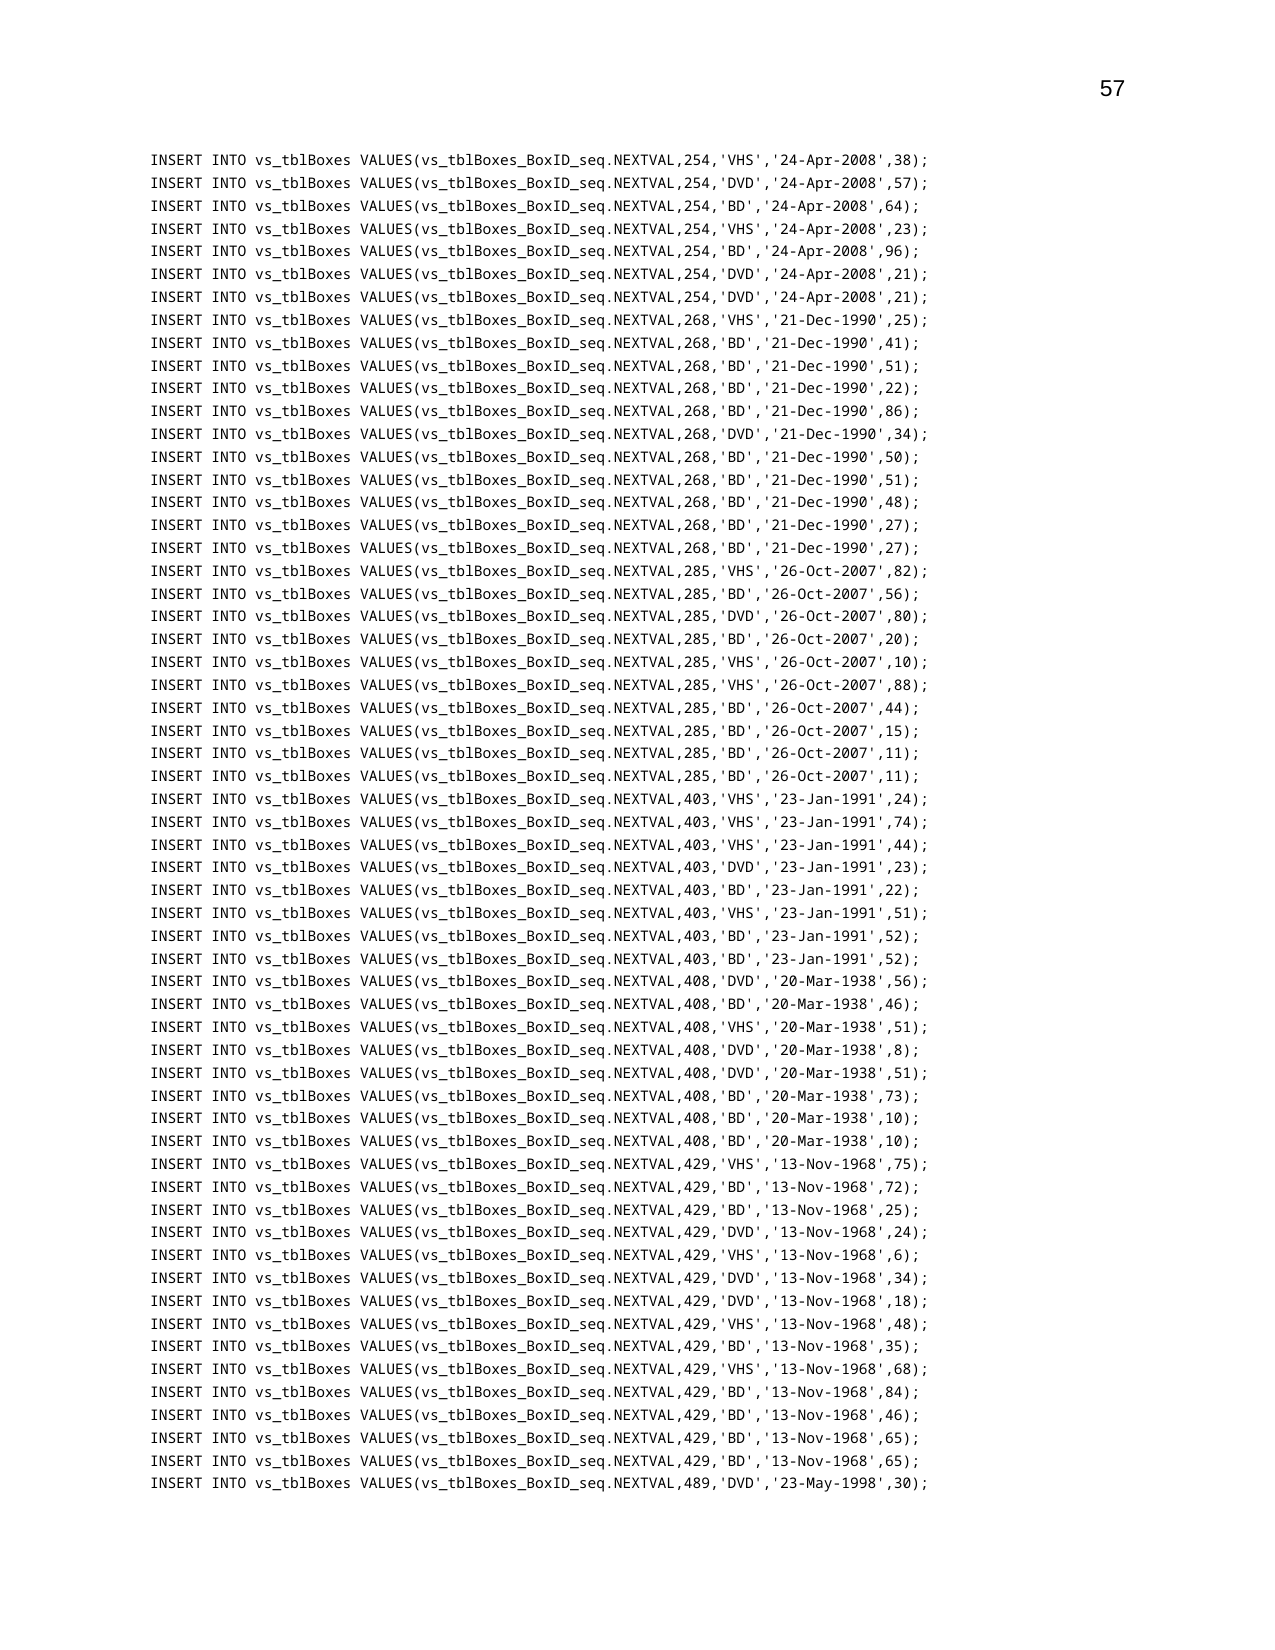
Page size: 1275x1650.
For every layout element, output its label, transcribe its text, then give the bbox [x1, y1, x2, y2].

text INSERT INTO vs_tblBoxes VALUES(vs_tblBoxes_BoxID_seq.NEXTVAL,403,'VHS','23-Jan-1991',51); [150, 903, 1125, 923]
text INSERT INTO vs_tblBoxes VALUES(vs_tblBoxes_BoxID_seq.NEXTVAL,408,'BD','20-Mar-1938',73); [150, 1085, 1125, 1105]
text INSERT INTO vs_tblBoxes VALUES(vs_tblBoxes_BoxID_seq.NEXTVAL,408,'VHS','20-Mar-1938',51); [150, 1017, 1125, 1037]
text INSERT INTO vs_tblBoxes VALUES(vs_tblBoxes_BoxID_seq.NEXTVAL,408,'DVD','20-Mar-1938',56); [150, 971, 1125, 991]
text INSERT INTO vs_tblBoxes VALUES(vs_tblBoxes_BoxID_seq.NEXTVAL,429,'VHS','13-Nov-1968',68); [150, 1359, 1125, 1379]
text INSERT INTO vs_tblBoxes VALUES(vs_tblBoxes_BoxID_seq.NEXTVAL,408,'DVD','20-Mar-1938',8); [150, 1040, 1125, 1059]
text INSERT INTO vs_tblBoxes VALUES(vs_tblBoxes_BoxID_seq.NEXTVAL,429,'BD','13-Nov-1968',46); [150, 1405, 1125, 1424]
text INSERT INTO vs_tblBoxes VALUES(vs_tblBoxes_BoxID_seq.NEXTVAL,268,'DVD','21-Dec-1990',34); [150, 424, 1125, 444]
text INSERT INTO vs_tblBoxes VALUES(vs_tblBoxes_BoxID_seq.NEXTVAL,408,'DVD','20-Mar-1938',51); [150, 1062, 1125, 1082]
text INSERT INTO vs_tblBoxes VALUES(vs_tblBoxes_BoxID_seq.NEXTVAL,429,'VHS','13-Nov-1968',75); [150, 1154, 1125, 1174]
text INSERT INTO vs_tblBoxes VALUES(vs_tblBoxes_BoxID_seq.NEXTVAL,429,'DVD','13-Nov-1968',18); [150, 1291, 1125, 1311]
text INSERT INTO vs_tblBoxes VALUES(vs_tblBoxes_BoxID_seq.NEXTVAL,285,'BD','26-Oct-2007',20); [150, 629, 1125, 649]
text INSERT INTO vs_tblBoxes VALUES(vs_tblBoxes_BoxID_seq.NEXTVAL,429,'BD','13-Nov-1968',84); [150, 1382, 1125, 1402]
text INSERT INTO vs_tblBoxes VALUES(vs_tblBoxes_BoxID_seq.NEXTVAL,403,'BD','23-Jan-1991',22); [150, 880, 1125, 900]
text INSERT INTO vs_tblBoxes VALUES(vs_tblBoxes_BoxID_seq.NEXTVAL,268,'BD','21-Dec-1990',27); [150, 515, 1125, 535]
text INSERT INTO vs_tblBoxes VALUES(vs_tblBoxes_BoxID_seq.NEXTVAL,403,'BD','23-Jan-1991',52); [150, 926, 1125, 946]
text INSERT INTO vs_tblBoxes VALUES(vs_tblBoxes_BoxID_seq.NEXTVAL,403,'VHS','23-Jan-1991',24); [150, 789, 1125, 809]
text INSERT INTO vs_tblBoxes VALUES(vs_tblBoxes_BoxID_seq.NEXTVAL,285,'BD','26-Oct-2007',11); [150, 743, 1125, 763]
text INSERT INTO vs_tblBoxes VALUES(vs_tblBoxes_BoxID_seq.NEXTVAL,285,'VHS','26-Oct-2007',82); [150, 561, 1125, 581]
text INSERT INTO vs_tblBoxes VALUES(vs_tblBoxes_BoxID_seq.NEXTVAL,254,'BD','24-Apr-2008',64); [150, 196, 1125, 216]
text INSERT INTO vs_tblBoxes VALUES(vs_tblBoxes_BoxID_seq.NEXTVAL,429,'BD','13-Nov-1968',65); [150, 1427, 1125, 1447]
text INSERT INTO vs_tblBoxes VALUES(vs_tblBoxes_BoxID_seq.NEXTVAL,254,'VHS','24-Apr-2008',38); [150, 150, 1125, 170]
text INSERT INTO vs_tblBoxes VALUES(vs_tblBoxes_BoxID_seq.NEXTVAL,268,'BD','21-Dec-1990',51); [150, 355, 1125, 375]
text INSERT INTO vs_tblBoxes VALUES(vs_tblBoxes_BoxID_seq.NEXTVAL,429,'BD','13-Nov-1968',35); [150, 1336, 1125, 1356]
text INSERT INTO vs_tblBoxes VALUES(vs_tblBoxes_BoxID_seq.NEXTVAL,429,'VHS','13-Nov-1968',6); [150, 1245, 1125, 1265]
text INSERT INTO vs_tblBoxes VALUES(vs_tblBoxes_BoxID_seq.NEXTVAL,285,'BD','26-Oct-2007',44); [150, 697, 1125, 717]
text INSERT INTO vs_tblBoxes VALUES(vs_tblBoxes_BoxID_seq.NEXTVAL,285,'DVD','26-Oct-2007',80); [150, 606, 1125, 626]
text INSERT INTO vs_tblBoxes VALUES(vs_tblBoxes_BoxID_seq.NEXTVAL,429,'VHS','13-Nov-1968',48); [150, 1313, 1125, 1333]
text INSERT INTO vs_tblBoxes VALUES(vs_tblBoxes_BoxID_seq.NEXTVAL,403,'VHS','23-Jan-1991',74); [150, 812, 1125, 831]
text INSERT INTO vs_tblBoxes VALUES(vs_tblBoxes_BoxID_seq.NEXTVAL,429,'DVD','13-Nov-1968',34); [150, 1268, 1125, 1288]
text INSERT INTO vs_tblBoxes VALUES(vs_tblBoxes_BoxID_seq.NEXTVAL,268,'BD','21-Dec-1990',22); [150, 378, 1125, 398]
text INSERT INTO vs_tblBoxes VALUES(vs_tblBoxes_BoxID_seq.NEXTVAL,268,'BD','21-Dec-1990',51); [150, 469, 1125, 489]
text INSERT INTO vs_tblBoxes VALUES(vs_tblBoxes_BoxID_seq.NEXTVAL,408,'BD','20-Mar-1938',46); [150, 994, 1125, 1014]
text INSERT INTO vs_tblBoxes VALUES(vs_tblBoxes_BoxID_seq.NEXTVAL,403,'VHS','23-Jan-1991',44); [150, 834, 1125, 854]
text INSERT INTO vs_tblBoxes VALUES(vs_tblBoxes_BoxID_seq.NEXTVAL,285,'VHS','26-Oct-2007',88); [150, 675, 1125, 694]
text INSERT INTO vs_tblBoxes VALUES(vs_tblBoxes_BoxID_seq.NEXTVAL,285,'BD','26-Oct-2007',15); [150, 720, 1125, 740]
text INSERT INTO vs_tblBoxes VALUES(vs_tblBoxes_BoxID_seq.NEXTVAL,429,'BD','13-Nov-1968',25); [150, 1199, 1125, 1219]
text INSERT INTO vs_tblBoxes VALUES(vs_tblBoxes_BoxID_seq.NEXTVAL,429,'DVD','13-Nov-1968',24); [150, 1222, 1125, 1242]
text INSERT INTO vs_tblBoxes VALUES(vs_tblBoxes_BoxID_seq.NEXTVAL,429,'BD','13-Nov-1968',65); [150, 1450, 1125, 1470]
text INSERT INTO vs_tblBoxes VALUES(vs_tblBoxes_BoxID_seq.NEXTVAL,408,'BD','20-Mar-1938',10); [150, 1108, 1125, 1128]
text INSERT INTO vs_tblBoxes VALUES(vs_tblBoxes_BoxID_seq.NEXTVAL,268,'BD','21-Dec-1990',27); [150, 538, 1125, 558]
text INSERT INTO vs_tblBoxes VALUES(vs_tblBoxes_BoxID_seq.NEXTVAL,285,'BD','26-Oct-2007',11); [150, 766, 1125, 786]
text INSERT INTO vs_tblBoxes VALUES(vs_tblBoxes_BoxID_seq.NEXTVAL,254,'DVD','24-Apr-2008',57); [150, 173, 1125, 193]
text INSERT INTO vs_tblBoxes VALUES(vs_tblBoxes_BoxID_seq.NEXTVAL,268,'BD','21-Dec-1990',48); [150, 492, 1125, 512]
text INSERT INTO vs_tblBoxes VALUES(vs_tblBoxes_BoxID_seq.NEXTVAL,268,'VHS','21-Dec-1990',25); [150, 310, 1125, 329]
text INSERT INTO vs_tblBoxes VALUES(vs_tblBoxes_BoxID_seq.NEXTVAL,268,'BD','21-Dec-1990',86); [150, 401, 1125, 421]
text INSERT INTO vs_tblBoxes VALUES(vs_tblBoxes_BoxID_seq.NEXTVAL,429,'BD','13-Nov-1968',72); [150, 1177, 1125, 1196]
text INSERT INTO vs_tblBoxes VALUES(vs_tblBoxes_BoxID_seq.NEXTVAL,268,'BD','21-Dec-1990',41); [150, 332, 1125, 352]
text INSERT INTO vs_tblBoxes VALUES(vs_tblBoxes_BoxID_seq.NEXTVAL,254,'BD','24-Apr-2008',96); [150, 241, 1125, 261]
text INSERT INTO vs_tblBoxes VALUES(vs_tblBoxes_BoxID_seq.NEXTVAL,254,'DVD','24-Apr-2008',21); [150, 287, 1125, 307]
text INSERT INTO vs_tblBoxes VALUES(vs_tblBoxes_BoxID_seq.NEXTVAL,254,'VHS','24-Apr-2008',23); [150, 218, 1125, 238]
text INSERT INTO vs_tblBoxes VALUES(vs_tblBoxes_BoxID_seq.NEXTVAL,254,'DVD','24-Apr-2008',21); [150, 264, 1125, 284]
text INSERT INTO vs_tblBoxes VALUES(vs_tblBoxes_BoxID_seq.NEXTVAL,403,'BD','23-Jan-1991',52); [150, 948, 1125, 968]
text INSERT INTO vs_tblBoxes VALUES(vs_tblBoxes_BoxID_seq.NEXTVAL,268,'BD','21-Dec-1990',50); [150, 447, 1125, 466]
text INSERT INTO vs_tblBoxes VALUES(vs_tblBoxes_BoxID_seq.NEXTVAL,285,'BD','26-Oct-2007',56); [150, 583, 1125, 603]
text INSERT INTO vs_tblBoxes VALUES(vs_tblBoxes_BoxID_seq.NEXTVAL,489,'DVD','23-May-1998',30); [150, 1473, 1125, 1493]
text INSERT INTO vs_tblBoxes VALUES(vs_tblBoxes_BoxID_seq.NEXTVAL,285,'VHS','26-Oct-2007',10); [150, 652, 1125, 672]
text INSERT INTO vs_tblBoxes VALUES(vs_tblBoxes_BoxID_seq.NEXTVAL,403,'DVD','23-Jan-1991',23); [150, 857, 1125, 877]
text INSERT INTO vs_tblBoxes VALUES(vs_tblBoxes_BoxID_seq.NEXTVAL,408,'BD','20-Mar-1938',10); [150, 1131, 1125, 1151]
